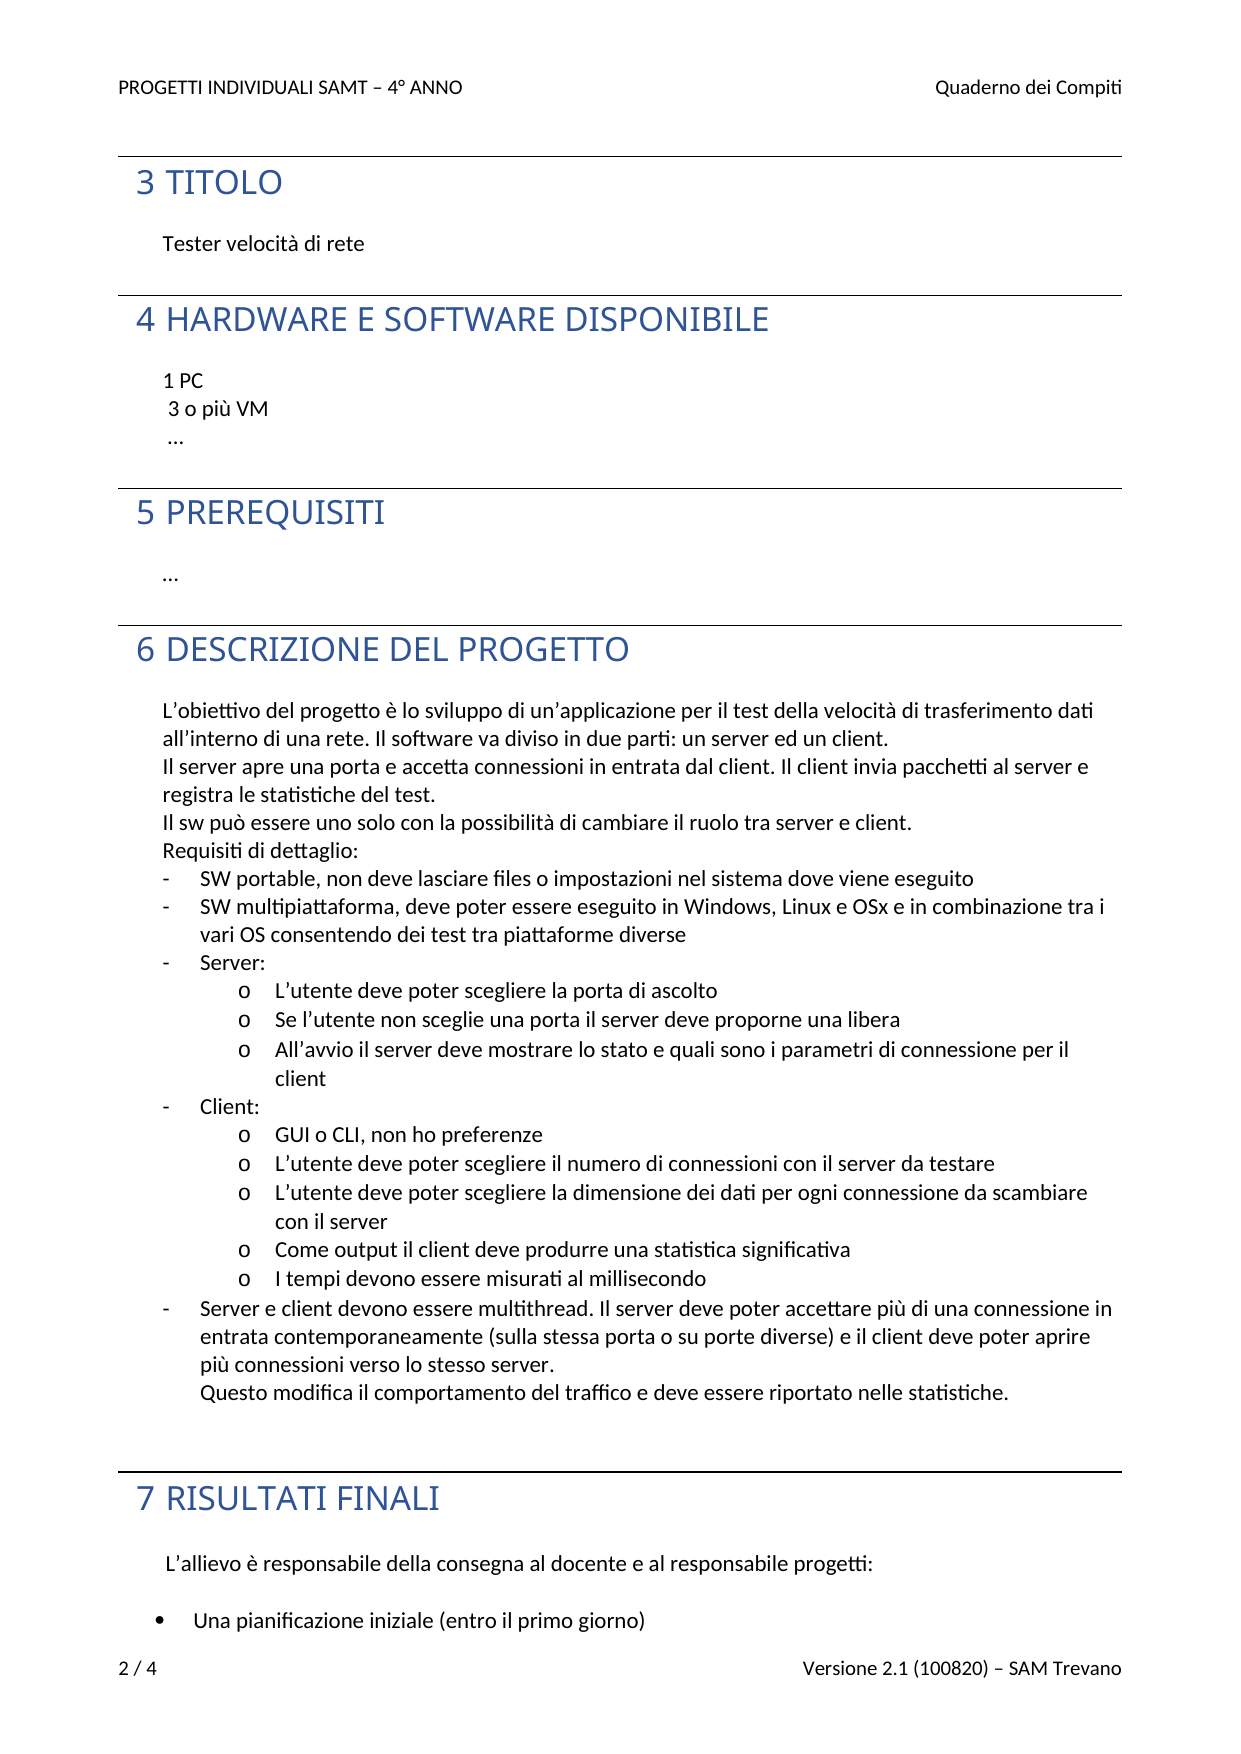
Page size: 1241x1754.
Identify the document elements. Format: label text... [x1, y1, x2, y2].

list Come output il client deve produrre una statistica significativa [237, 1235, 1122, 1264]
text Il server apre una porta e accetta connessioni in entrata dal client. Il client invia pacchetti al server e registra le statistiche del test. [162, 752, 1122, 808]
text 3 o più VM [162, 394, 1122, 422]
subtitle PREREQUISITI [118, 489, 1122, 534]
text L’allievo è responsabile della consegna al docente e al responsabile progetti: [165, 1549, 1122, 1577]
text Il sw può essere uno solo con la possibilità di cambiare il ruolo tra server e client. [162, 808, 1122, 836]
list Client: [162, 1092, 1122, 1120]
list SW multipiattaforma, deve poter essere eseguito in Windows, Linux e OSx e in combinazione tra i vari OS consentendo dei test tra piattaforme diverse [162, 892, 1122, 948]
subtitle TITOLO [118, 157, 1122, 204]
text … [162, 559, 1122, 587]
list All’avvio il server deve mostrare lo stato e quali sono i parametri di connessione per il client [237, 1035, 1122, 1092]
subtitle RISULTATI FINALI [118, 1473, 1122, 1520]
list I tempi devono essere misurati al millisecondo [237, 1264, 1122, 1294]
text 1 PC [162, 366, 1122, 394]
list Server: [162, 948, 1122, 976]
list L’utente deve poter scegliere la porta di ascolto [237, 976, 1122, 1006]
list Se l’utente non sceglie una porta il server deve proporne una libera [237, 1006, 1122, 1035]
text L’obiettivo del progetto è lo sviluppo di un’applicazione per il test della velocità di trasferimento dati all’interno di una rete. Il software va diviso in due parti: un server ed un client. [162, 696, 1122, 752]
list Server e client devono essere multithread. Il server deve poter accettare più di una connessione in entrata contemporaneamente (sulla stessa porta o su porte diverse) e il client deve poter aprire più connessioni verso lo stesso server. Questo modifica il comportamento del traffico e deve essere riportato nelle statistiche. [162, 1294, 1122, 1406]
list L’utente deve poter scegliere la dimensione dei dati per ogni connessione da scambiare con il server [237, 1178, 1122, 1235]
text Requisiti di dettaglio: [162, 836, 1122, 864]
list SW portable, non deve lasciare files o impostazioni nel sistema dove viene eseguito [162, 864, 1122, 892]
subtitle DESCRIZIONE DEL PROGETTO [118, 626, 1122, 671]
subtitle HARDWARE E SOFTWARE DISPONIBILE [118, 296, 1122, 341]
text … [162, 422, 1122, 450]
list GUI o CLI, non ho preferenze [237, 1120, 1122, 1149]
list Una pianificazione iniziale (entro il primo giorno) [156, 1606, 1122, 1634]
list L’utente deve poter scegliere il numero di connessioni con il server da testare [237, 1149, 1122, 1178]
text Tester velocità di rete [162, 229, 1122, 257]
